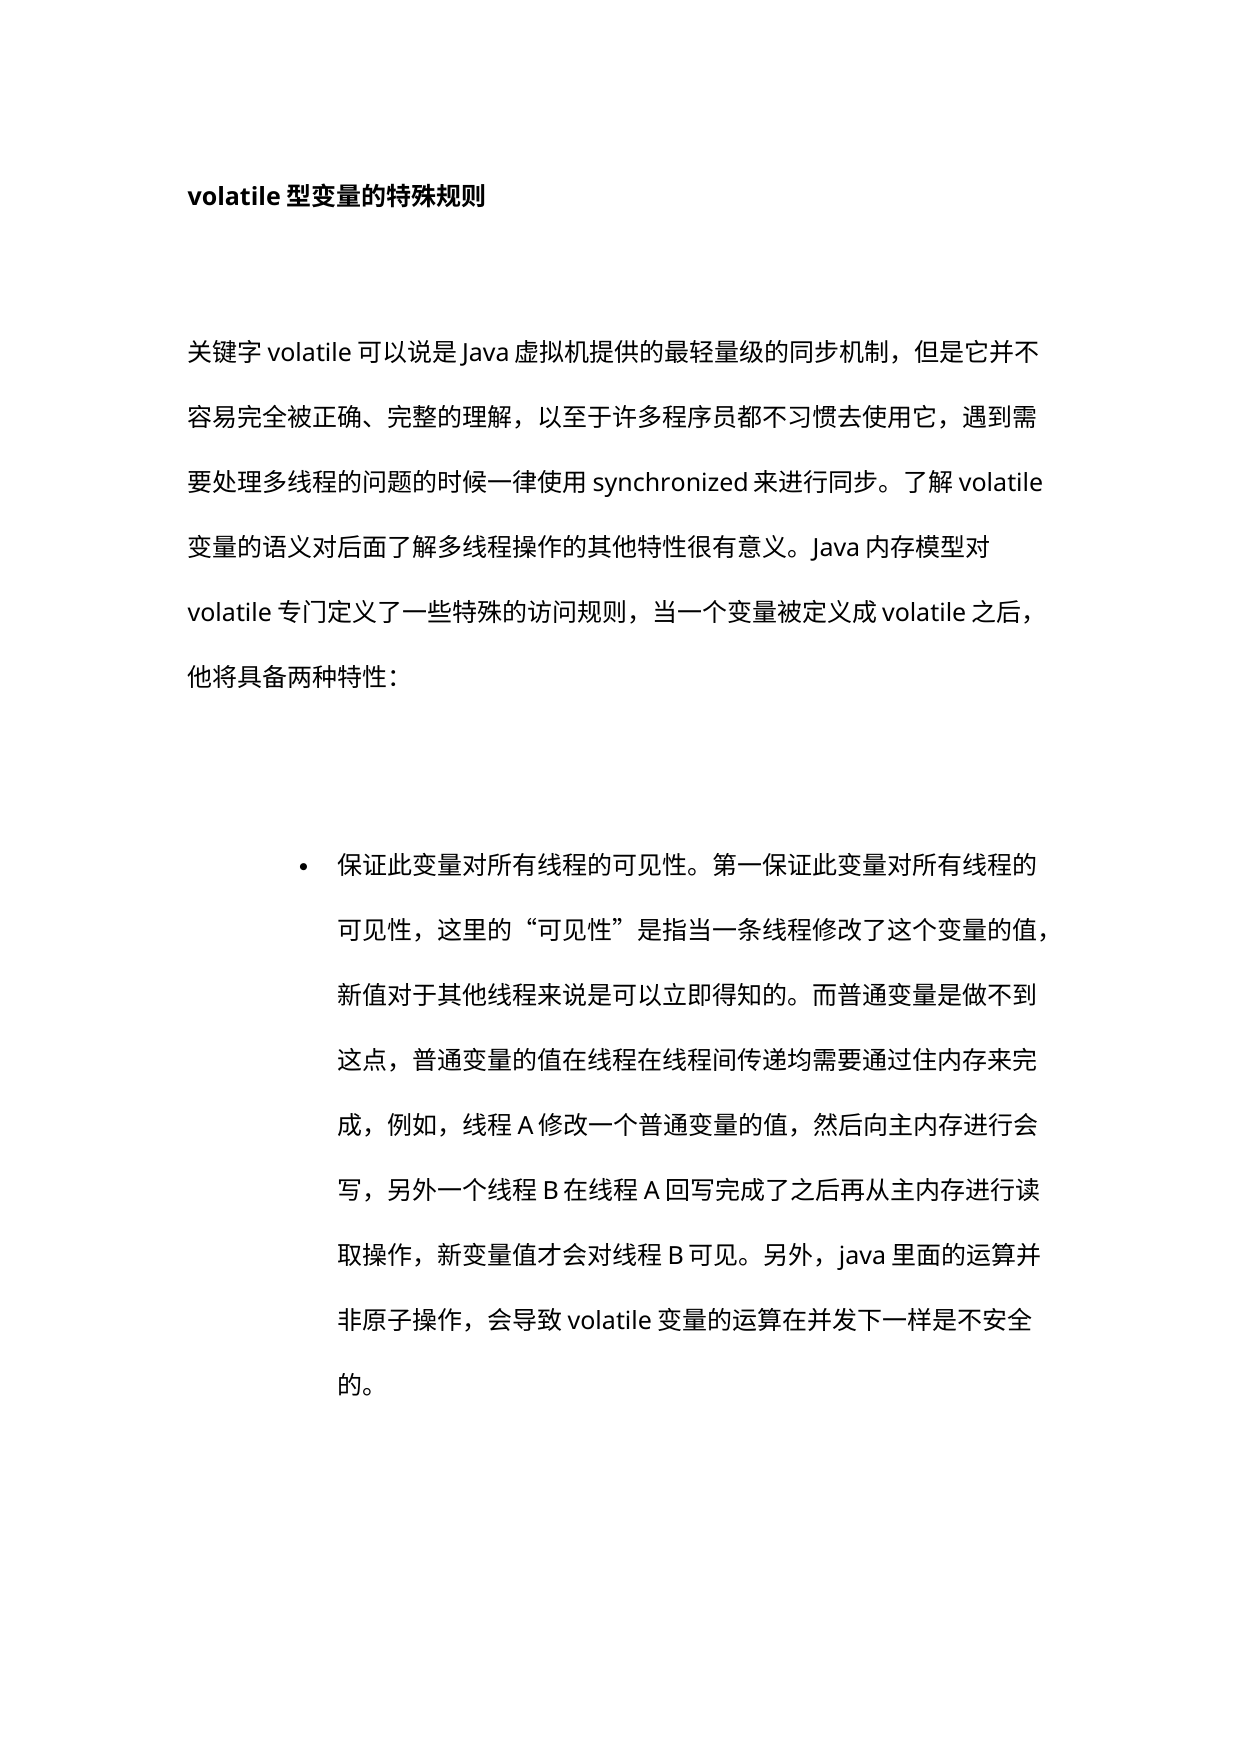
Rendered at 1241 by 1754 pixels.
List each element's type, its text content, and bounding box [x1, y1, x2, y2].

text volatile型变量的特殊规则 [187, 162, 1053, 227]
text 关键字volatile可以说是Java虚拟机提供的最轻量级的同步机制，但是它并不容易完全被正确、完整的理解，以至于许多程序员都不习惯去使用它，遇到需要处理多线程的问题的时候一律使用synchronized来进行同步。了解volatile变量的语义对后面了解多线程操作的其他特性很有意义。Java内存模型对volatile专门定义了一些特殊的访问规则，当一个变量被定义成volatile之后，他将具备两种特性： [187, 318, 1053, 708]
list 保证此变量对所有线程的可见性。第一保证此变量对所有线程的可见性，这里的“可见性”是指当一条线程修改了这个变量的值，新值对于其他线程来说是可以立即得知的。而普通变量是做不到这点，普通变量的值在线程在线程间传递均需要通过住内存来完成，例如，线程A修改一个普通变量的值，然后向主内存进行会写，另外一个线程B在线程A回写完成了之后再从主内存进行读取操作，新变量值才会对线程B可见。另外，java里面的运算并非原子操作，会导致volatile变量的运算在并发下一样是不安全的。 [300, 831, 1053, 1416]
